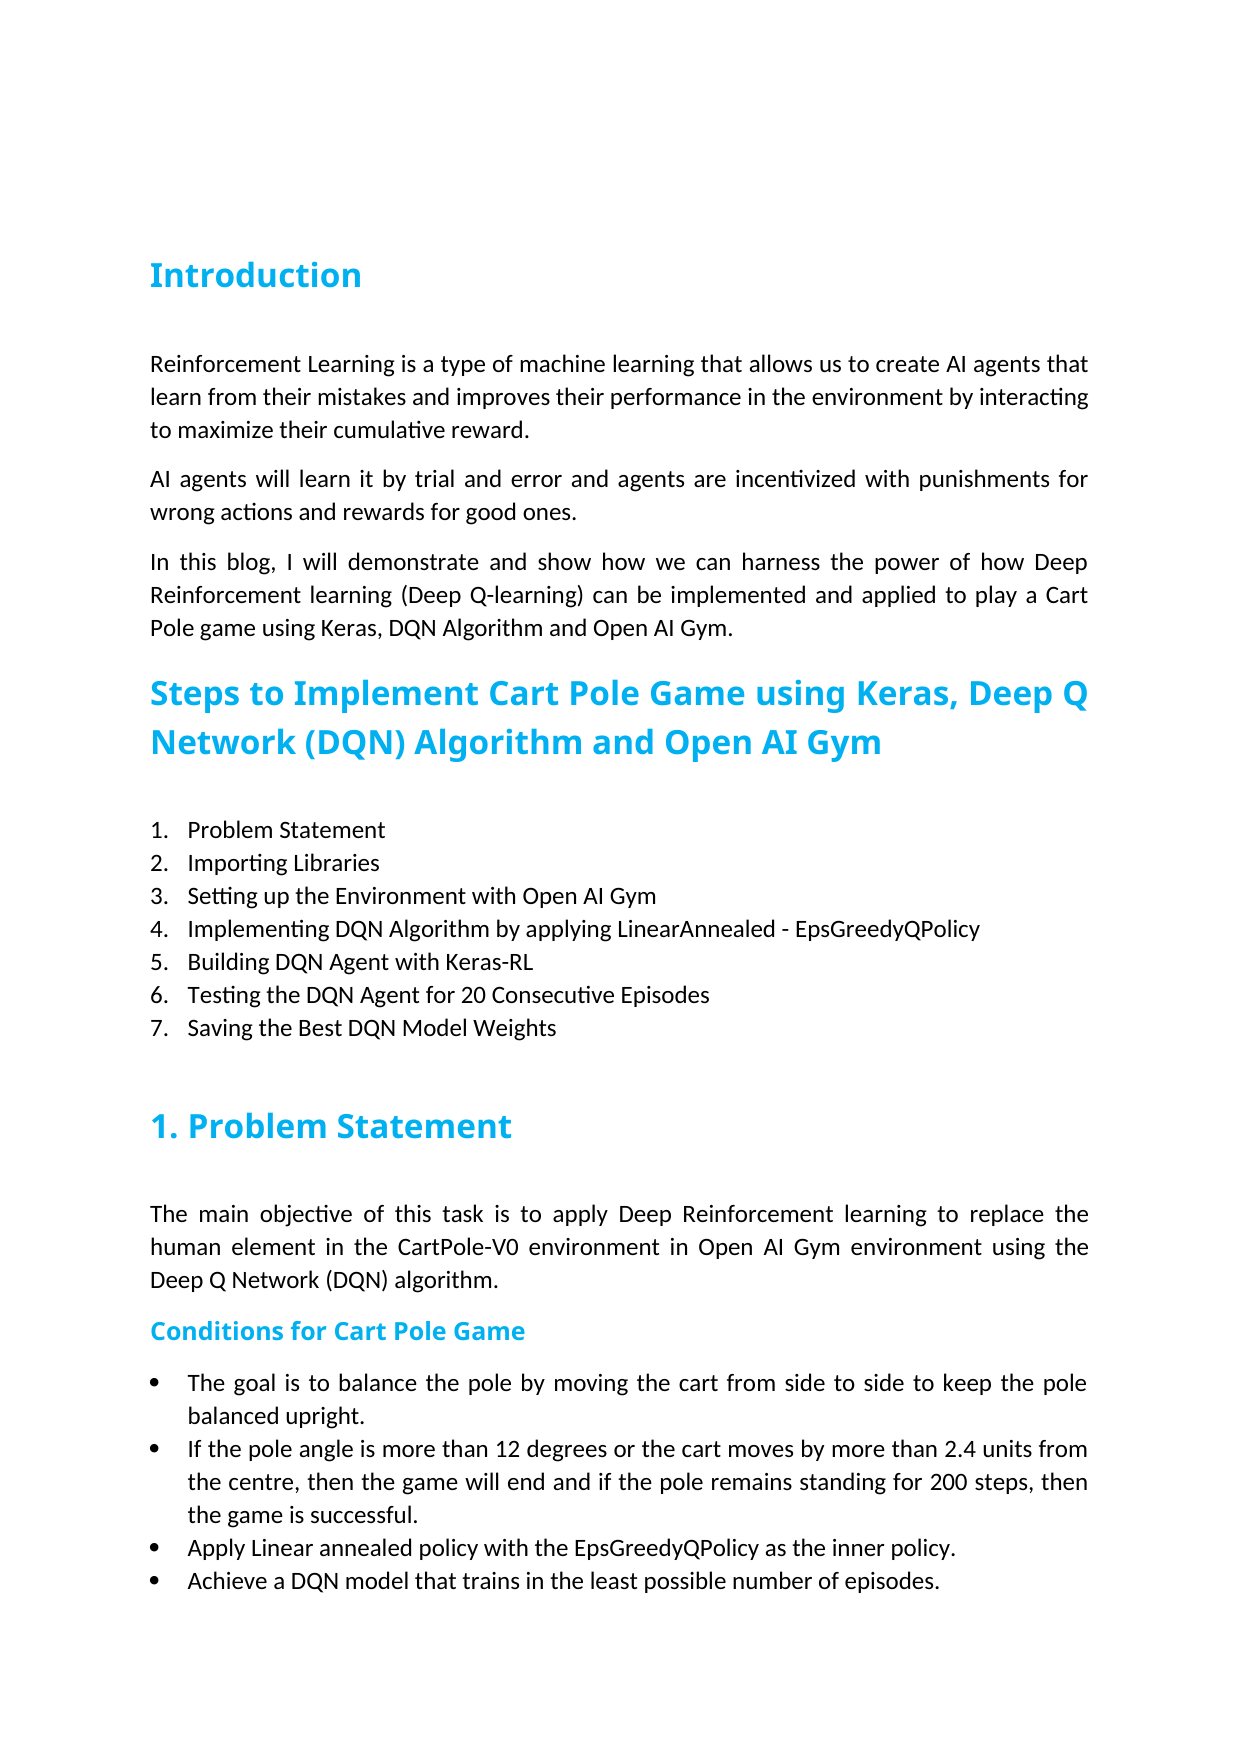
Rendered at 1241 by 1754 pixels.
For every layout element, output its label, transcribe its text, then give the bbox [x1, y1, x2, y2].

list Problem Statement [150, 814, 1090, 845]
text In this blog, I will demonstrate and show how we can harness the power of how Deep Reinforcement learning (Deep Q-learning) can be implemented and applied to play a Cart Pole game using Keras, DQN Algorithm and Open AI Gym. [150, 546, 1090, 642]
text AI agents will learn it by trial and error and agents are incentivized with punishments for wrong actions and rewards for good ones. [150, 463, 1090, 527]
list Setting up the Environment with Open AI Gym [150, 880, 1090, 911]
list Achieve a DQN model that trains in the least possible number of episodes. [150, 1565, 1090, 1595]
list Testing the DQN Agent for 20 Consecutive Episodes [150, 979, 1090, 1009]
text Reinforcement Learning is a type of machine learning that allows us to create AI agents that learn from their mistakes and improves their performance in the environment by interacting to maximize their cumulative reward. [150, 348, 1090, 444]
list If the pole angle is more than 12 degrees or the cart moves by more than 2.4 units from the centre, then the game will end and if the pole remains standing for 200 steps, then the game is successful. [150, 1433, 1090, 1529]
list The goal is to balance the pole by moving the cart from side to side to keep the pole balanced upright. [150, 1367, 1090, 1431]
list Implementing DQN Algorithm by applying LinearAnnealed - EpsGreedyQPolicy [150, 913, 1090, 944]
list Apply Linear annealed policy with the EpsGreedyQPolicy as the inner policy. [150, 1532, 1090, 1562]
subtitle Introduction [150, 252, 1090, 297]
list Importing Libraries [150, 847, 1090, 878]
subtitle Problem Statement [150, 1103, 1090, 1148]
list Saving the Best DQN Model Weights [150, 1012, 1090, 1042]
subtitle Steps to Implement Cart Pole Game using Keras, Deep Q Network (DQN) Algorithm and Open AI Gym [150, 669, 1090, 764]
list Building DQN Agent with Keras-RL [150, 946, 1090, 977]
text Conditions for Cart Pole Game [150, 1314, 1090, 1348]
text The main objective of this task is to apply Deep Reinforcement learning to replace the human element in the CartPole-V0 environment in Open AI Gym environment using the Deep Q Network (DQN) algorithm. [150, 1198, 1090, 1295]
